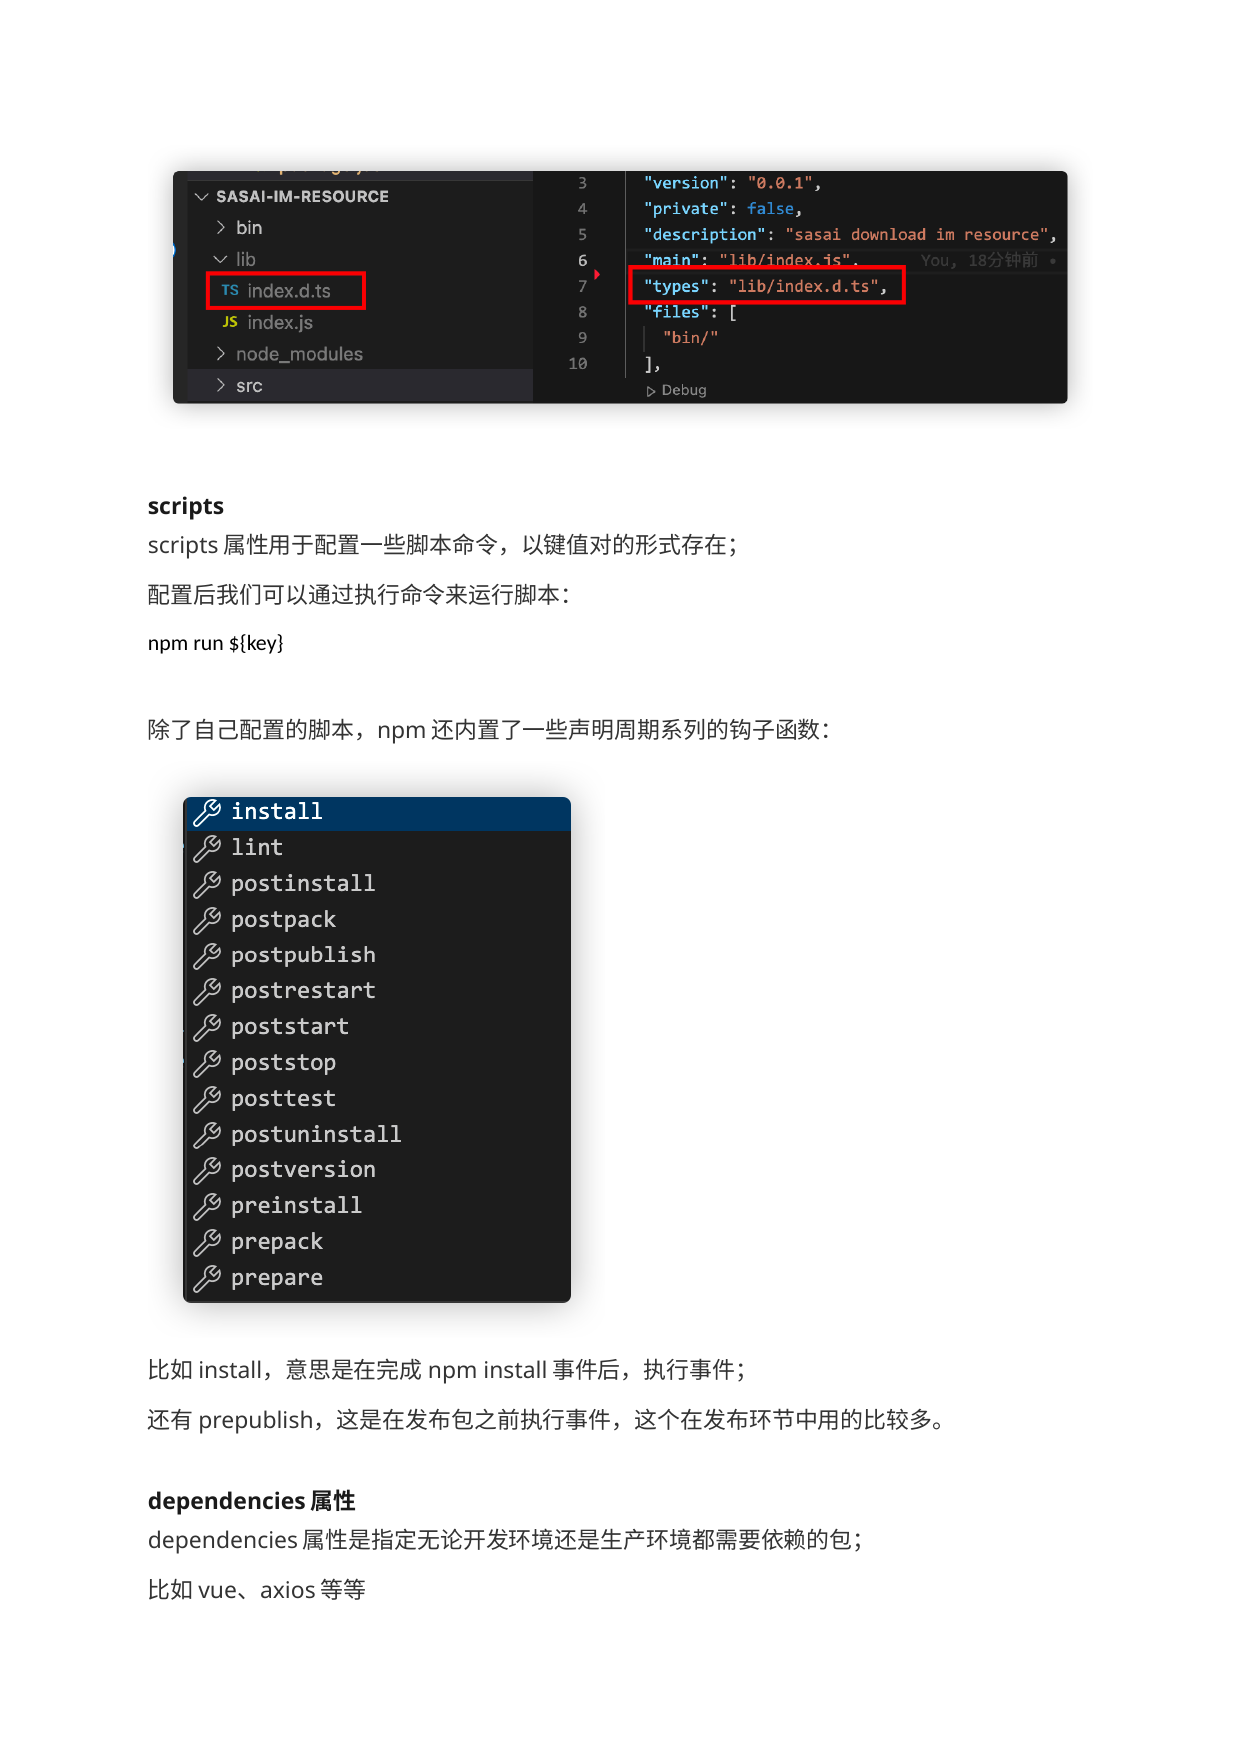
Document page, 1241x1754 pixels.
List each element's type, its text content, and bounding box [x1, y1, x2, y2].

text 还有prepublish，这是在发布包之前执行事件，这个在发布环节中用的比较多。 [148, 1402, 1093, 1435]
text 除了自己配置的脚本，npm还内置了一些声明周期系列的钩子函数： [148, 712, 1093, 745]
subtitle dependencies属性 [148, 1483, 1093, 1516]
picture [147, 761, 606, 1338]
text 比如vue、axios等等 [148, 1572, 1093, 1605]
text 比如install，意思是在完成 npm install事件后，执行事件； [148, 1352, 1093, 1386]
picture [147, 145, 1093, 429]
subtitle scripts [148, 490, 1093, 521]
text 配置后我们可以通过执行命令来运行脚本： [148, 577, 1093, 610]
text scripts属性用于配置一些脚本命令，以键值对的形式存在； [148, 527, 1093, 561]
text npm run ${key} [148, 626, 1093, 659]
text dependencies属性是指定无论开发环境还是生产环境都需要依赖的包； [148, 1522, 1093, 1556]
